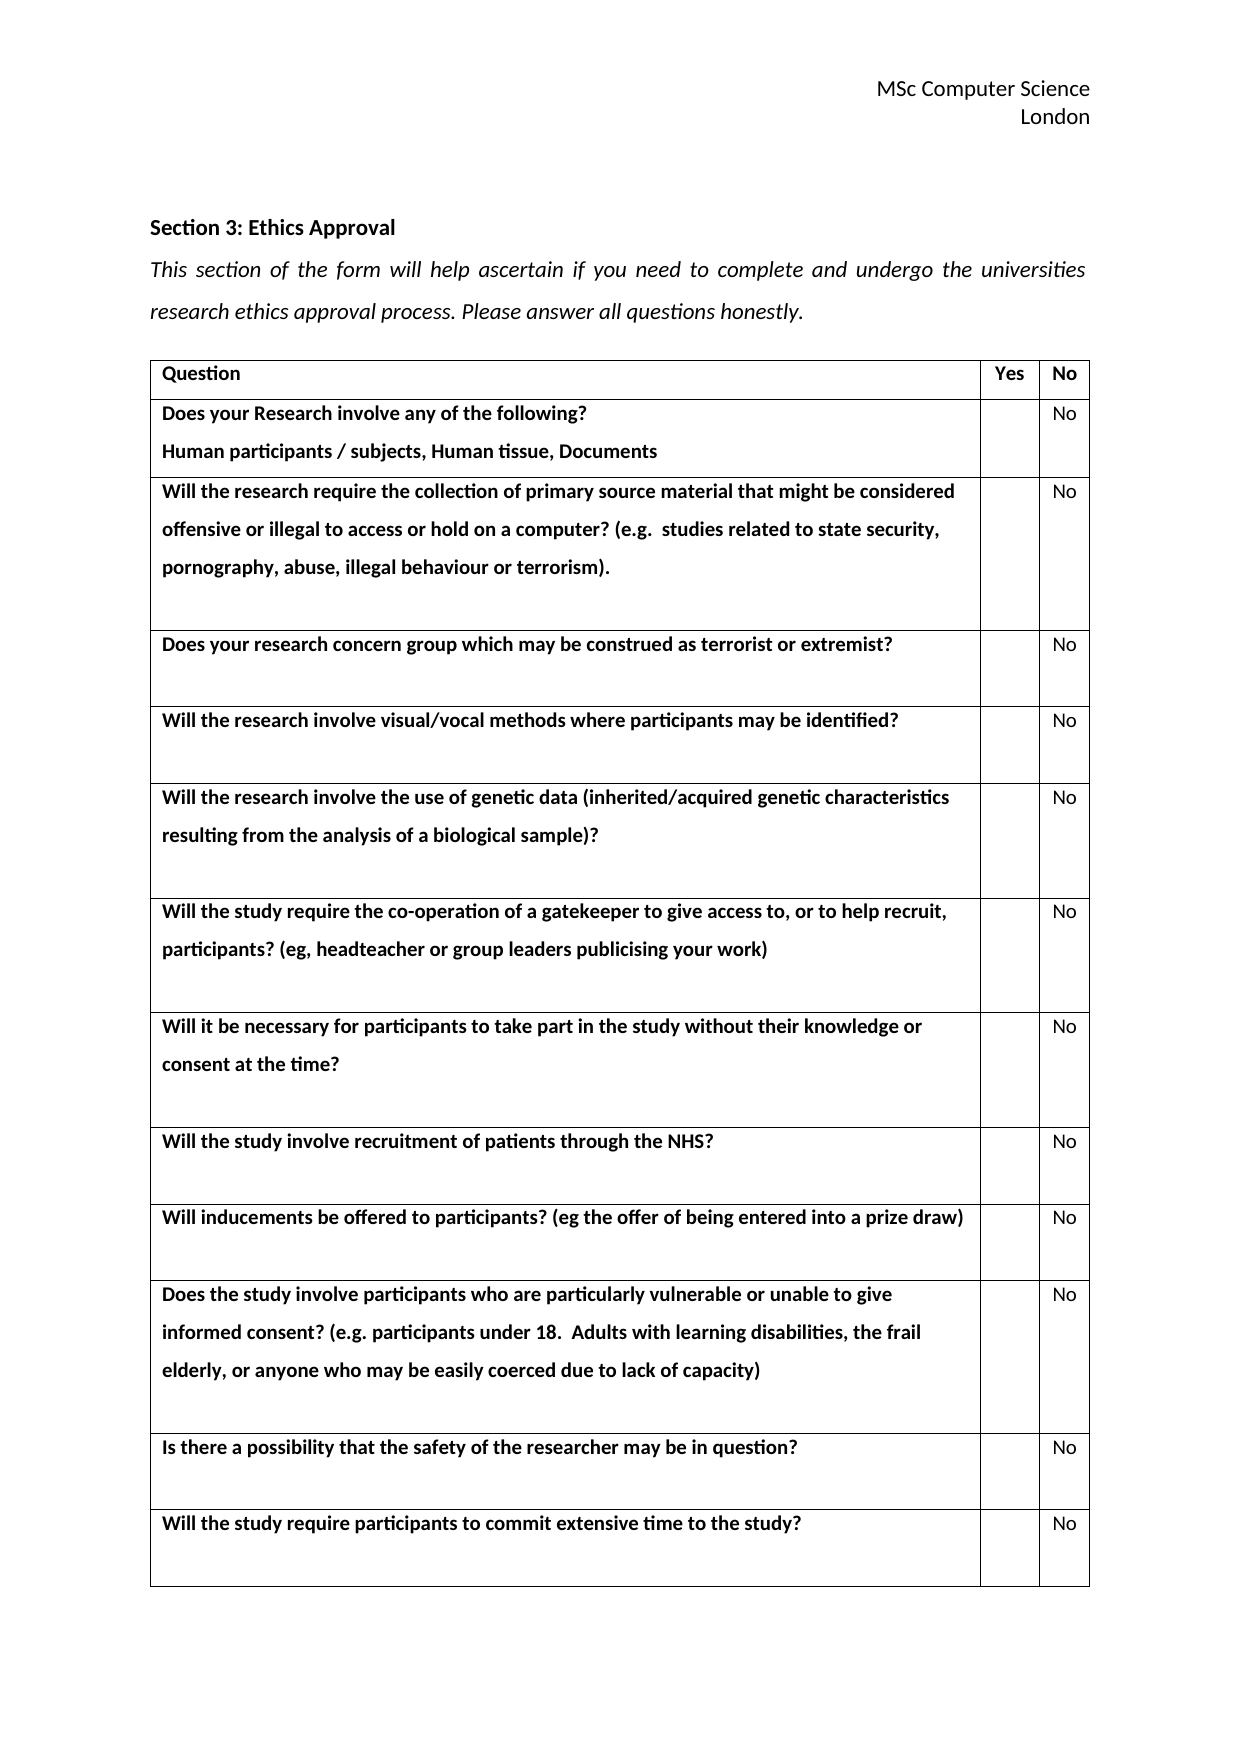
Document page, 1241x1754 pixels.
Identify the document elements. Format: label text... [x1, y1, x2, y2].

table_cell No [1040, 631, 1089, 706]
table_cell [981, 1281, 1039, 1433]
table_cell Will inducements be offered to participants? (eg the offer of being entered into a prize draw) [151, 1205, 980, 1280]
table_cell No [1040, 1281, 1089, 1433]
table_cell Will the study involve recruitment of patients through the NHS? [151, 1128, 980, 1203]
table_header Yes [981, 361, 1039, 399]
table_cell [981, 400, 1039, 477]
table_cell [981, 1013, 1039, 1127]
table_cell No [1040, 400, 1089, 477]
table_cell No [1040, 707, 1089, 783]
table_cell Will the research involve visual/vocal methods where participants may be identified? [151, 707, 980, 783]
table_cell No [1040, 1013, 1089, 1127]
table_cell No [1040, 478, 1089, 630]
table_cell Does your Research involve any of the following? Human participants / subjects, Human tissue, Documents [151, 400, 980, 477]
table_cell [981, 631, 1039, 706]
table_cell [981, 899, 1039, 1012]
table_cell [981, 784, 1039, 897]
table_cell No [1040, 1434, 1089, 1509]
table_cell No [1040, 1128, 1089, 1203]
text Section 3: Ethics Approval [150, 213, 1090, 241]
table_cell Will the research involve the use of genetic data (inherited/acquired genetic characteristics resulting from the analysis of a biological sample)? [151, 784, 980, 897]
table_cell No [1040, 1510, 1089, 1586]
table_cell [981, 1434, 1039, 1509]
table_cell [981, 1128, 1039, 1203]
table_cell No [1040, 784, 1089, 897]
text This section of the form will help ascertain if you need to complete and undergo the universities research ethics approval process. Please answer all questions honestly. [150, 255, 1090, 325]
table_cell Will the study require the co-operation of a gatekeeper to give access to, or to help recruit, participants? (eg, headteacher or group leaders publicising your work) [151, 899, 980, 1012]
table_cell Does your research concern group which may be construed as terrorist or extremist? [151, 631, 980, 706]
table_cell Does the study involve participants who are particularly vulnerable or unable to give informed consent? (e.g. participants under 18. Adults with learning disabilities, the frail elderly, or anyone who may be easily coerced due to lack of capacity) [151, 1281, 980, 1433]
table_cell Will the research require the collection of primary source material that might be considered offensive or illegal to access or hold on a computer? (e.g. studies related to state security, pornography, abuse, illegal behaviour or terrorism). [151, 478, 980, 630]
table_cell Will it be necessary for participants to take part in the study without their knowledge or consent at the time? [151, 1013, 980, 1127]
table_cell [981, 1510, 1039, 1586]
table_cell Is there a possibility that the safety of the researcher may be in question? [151, 1434, 980, 1509]
table_cell Will the study require participants to commit extensive time to the study? [151, 1510, 980, 1586]
table_cell [981, 1205, 1039, 1280]
table_cell [981, 707, 1039, 783]
table_cell No [1040, 1205, 1089, 1280]
table_cell [981, 478, 1039, 630]
table_cell No [1040, 899, 1089, 1012]
table_header Question [151, 361, 980, 399]
table_header No [1040, 361, 1089, 399]
